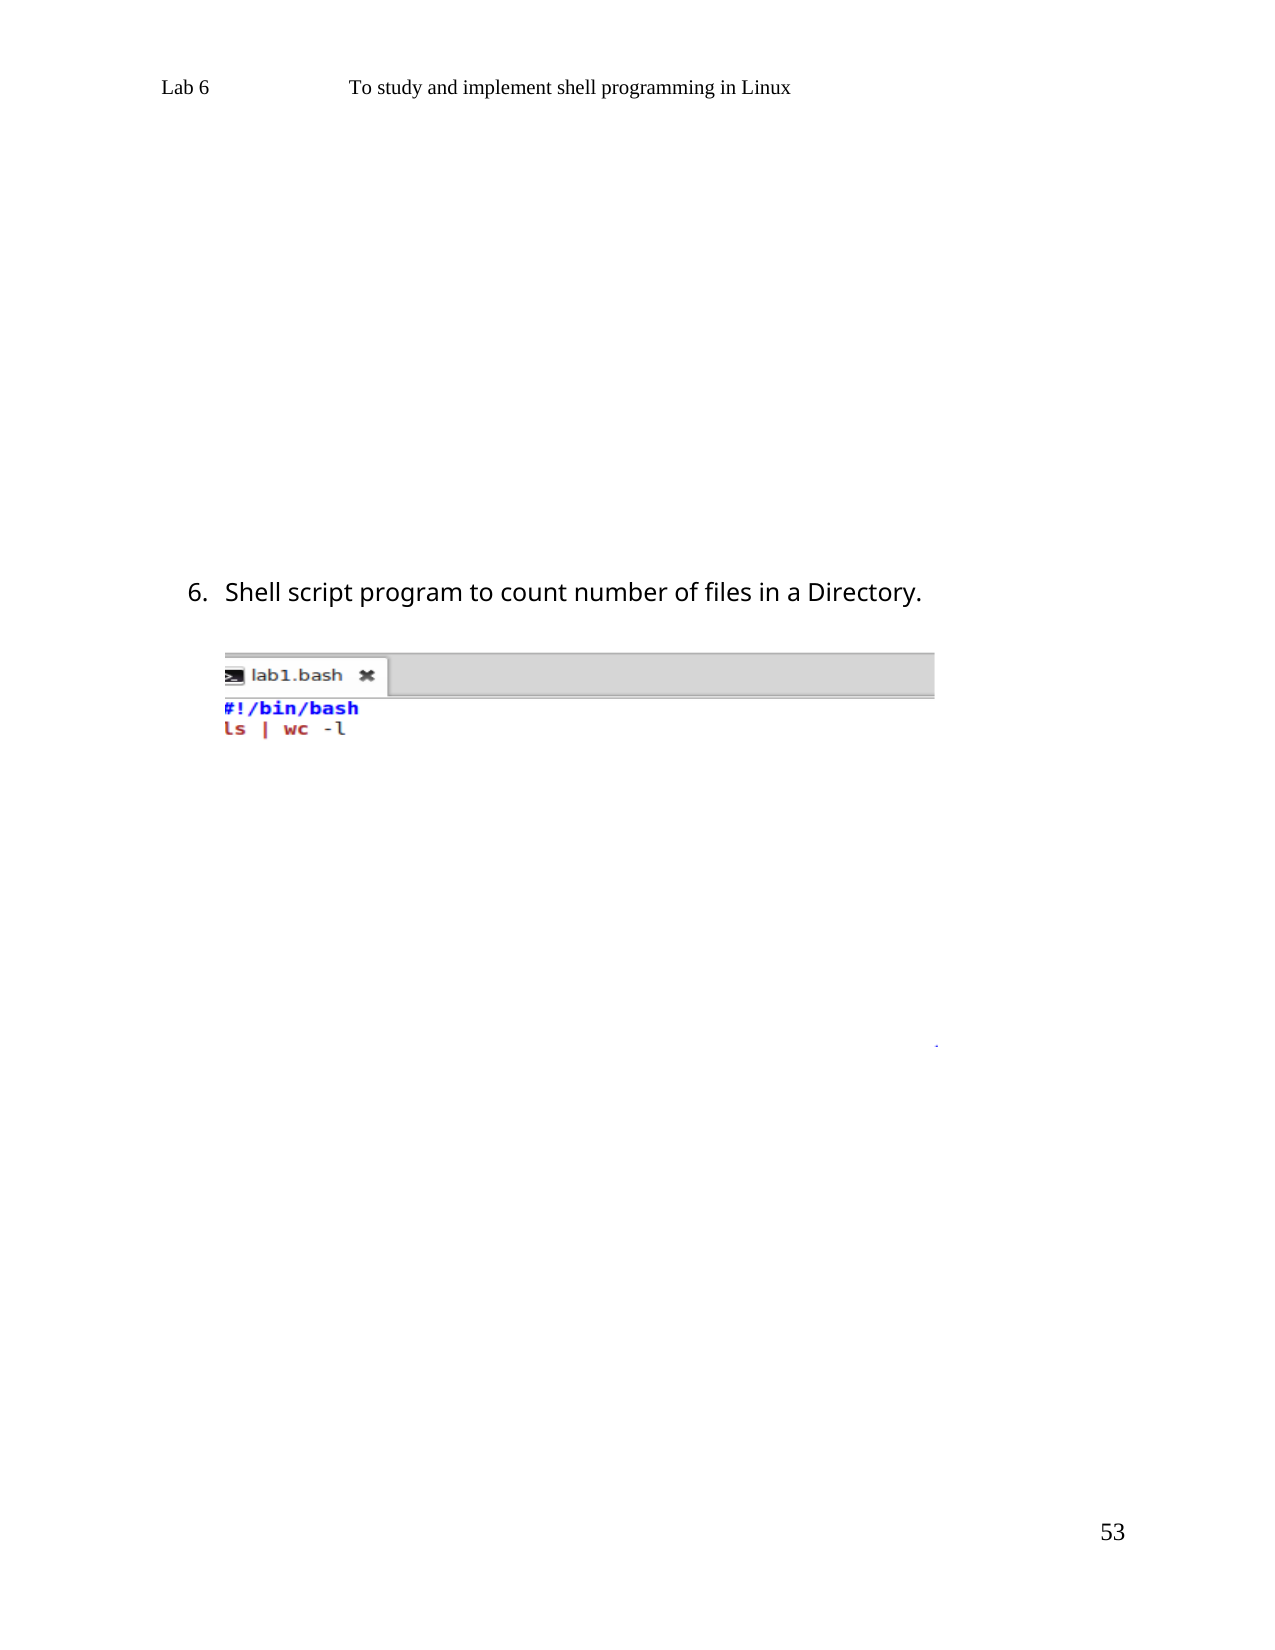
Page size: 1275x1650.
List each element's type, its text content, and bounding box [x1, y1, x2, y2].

list Shell script program to count number of files in a Directory. [187, 574, 1125, 608]
picture [225, 652, 938, 1047]
